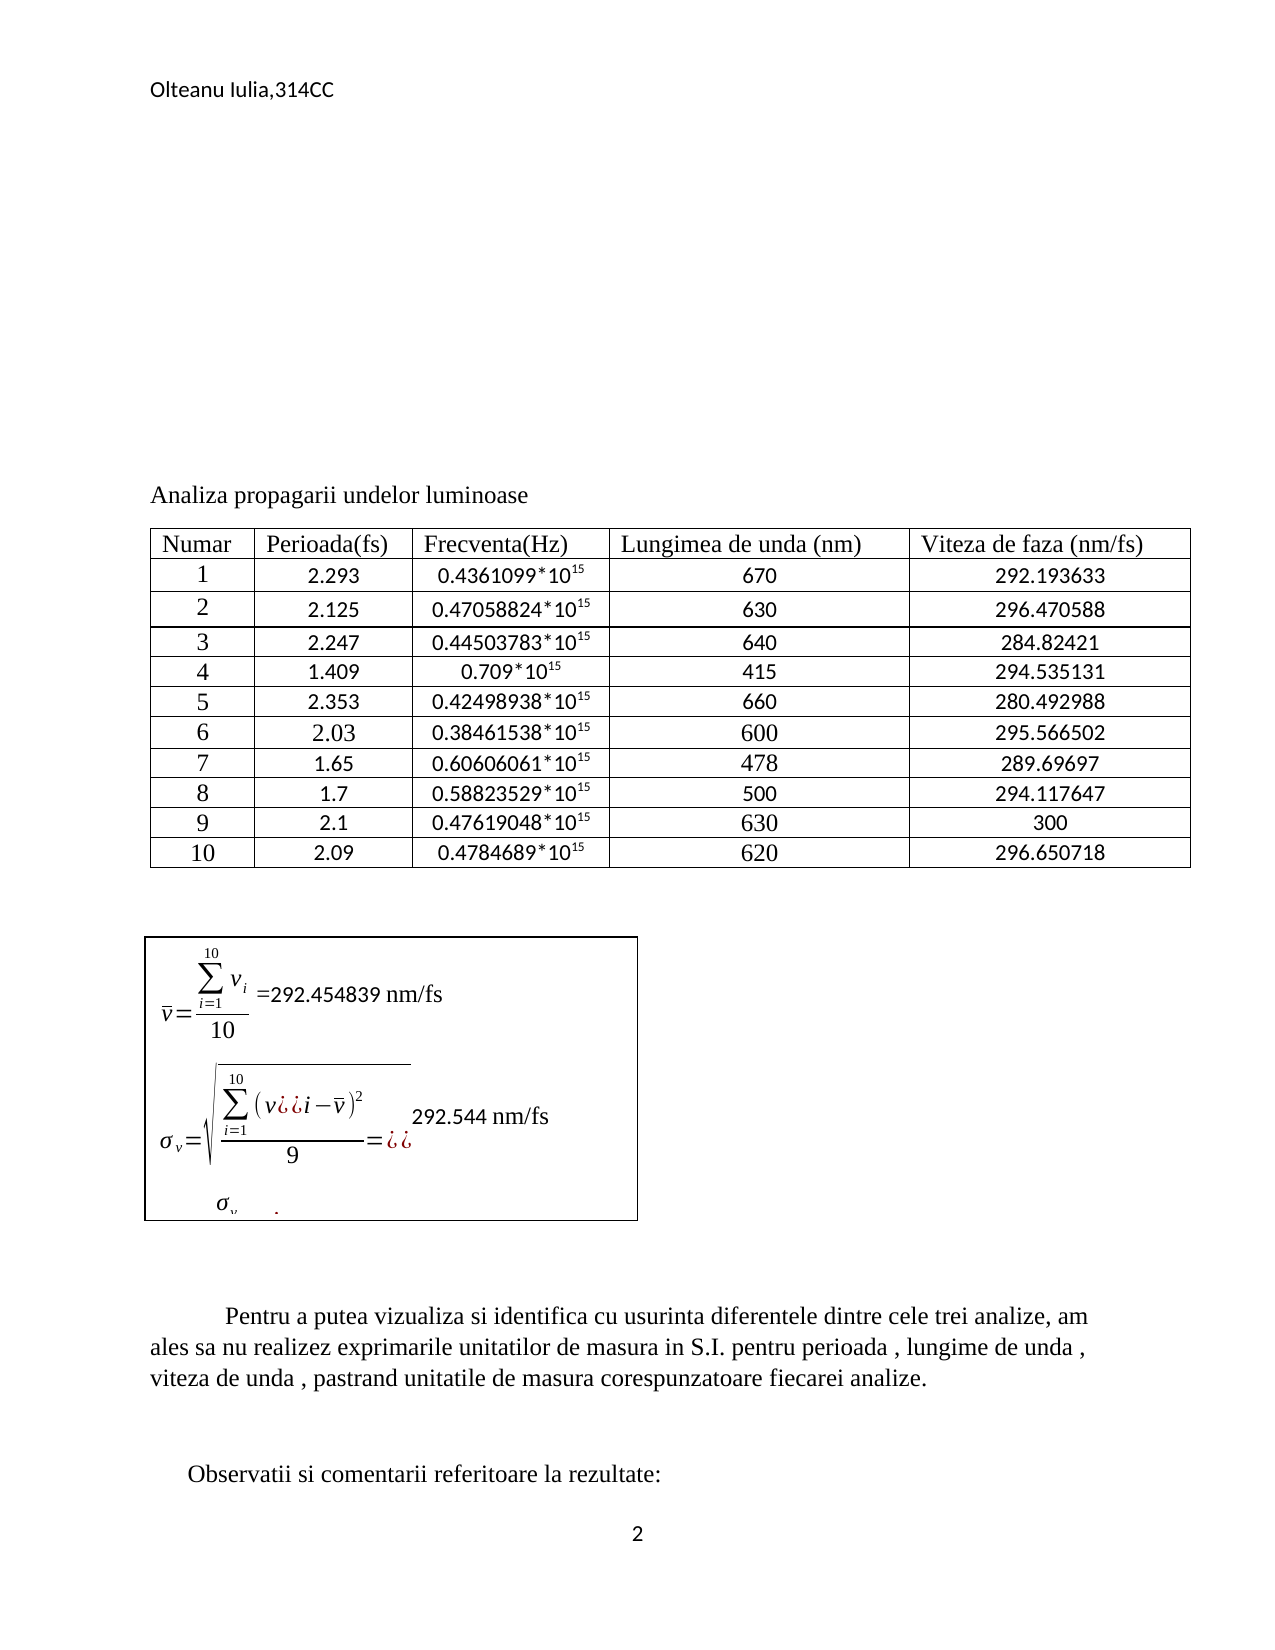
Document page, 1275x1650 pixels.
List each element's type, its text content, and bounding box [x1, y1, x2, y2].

table_cell 296.650718 [910, 838, 1190, 867]
table_cell 0.60606061*1015 [413, 749, 609, 777]
table_header Perioada(fs) [255, 529, 412, 558]
text Analiza propagarii undelor luminoase [150, 481, 1125, 509]
table_header Numar [151, 529, 254, 558]
table_cell 2.247 [255, 628, 412, 656]
table_cell 2.09 [255, 838, 412, 867]
table_cell 1 [151, 559, 254, 591]
table_cell 2 [151, 592, 254, 626]
table_cell 2.353 [255, 687, 412, 716]
table_cell 10 [151, 838, 254, 867]
table_cell 640 [610, 628, 909, 656]
table_cell 3 [151, 628, 254, 656]
table_cell 415 [610, 657, 909, 686]
table_cell 620 [610, 838, 909, 867]
table_cell 300 [910, 808, 1190, 837]
table_cell 284.82421 [910, 628, 1190, 656]
table_cell 4 [151, 657, 254, 686]
table_cell 9 [151, 808, 254, 837]
table_cell 2.293 [255, 559, 412, 591]
table_header Lungimea de unda (nm) [610, 529, 909, 558]
table_cell 0.44503783*1015 [413, 628, 609, 656]
table_cell 2.1 [255, 808, 412, 837]
table_header Frecventa(Hz) [413, 529, 609, 558]
table_cell 292.193633 [910, 559, 1190, 591]
table_cell 478 [610, 749, 909, 777]
table_cell 630 [610, 592, 909, 626]
table_cell 0.42498938*1015 [413, 687, 609, 716]
table_cell 8 [151, 778, 254, 807]
table_cell 2.03 [255, 717, 412, 747]
table_cell 1.7 [255, 778, 412, 807]
table_header Viteza de faza (nm/fs) [910, 529, 1190, 558]
table_cell 280.492988 [910, 687, 1190, 716]
table_cell 0.47058824*1015 [413, 592, 609, 626]
table_cell 1.409 [255, 657, 412, 686]
table_cell 660 [610, 687, 909, 716]
table_cell 0.4361099*1015 [413, 559, 609, 591]
table_cell 600 [610, 717, 909, 747]
table_cell 5 [151, 687, 254, 716]
table_cell 7 [151, 749, 254, 777]
text Observatii si comentarii referitoare la rezultate: [150, 1459, 1125, 1487]
table_cell 0.709*1015 [413, 657, 609, 686]
table_cell 630 [610, 808, 909, 837]
table_cell 500 [610, 778, 909, 807]
text Pentru a putea vizualiza si identifica cu usurinta diferentele dintre cele trei analize, am ales sa nu realizez exprimarile unitatilor de masura in S.I. pentru perioada , lungime de unda , viteza de unda , pastrand unitatile de masura corespunzatoare fiecarei analize. [150, 1301, 1125, 1392]
table_cell 1.65 [255, 749, 412, 777]
table_cell 289.69697 [910, 749, 1190, 777]
table_cell 0.58823529*1015 [413, 778, 609, 807]
table_cell 2.125 [255, 592, 412, 626]
table_cell 0.47619048*1015 [413, 808, 609, 837]
table_cell 0.4784689*1015 [413, 838, 609, 867]
table_cell 294.117647 [910, 778, 1190, 807]
table_cell 296.470588 [910, 592, 1190, 626]
table_cell 294.535131 [910, 657, 1190, 686]
table_cell 0.38461538*1015 [413, 717, 609, 747]
table_cell 295.566502 [910, 717, 1190, 747]
table_cell 6 [151, 717, 254, 747]
table_cell 670 [610, 559, 909, 591]
